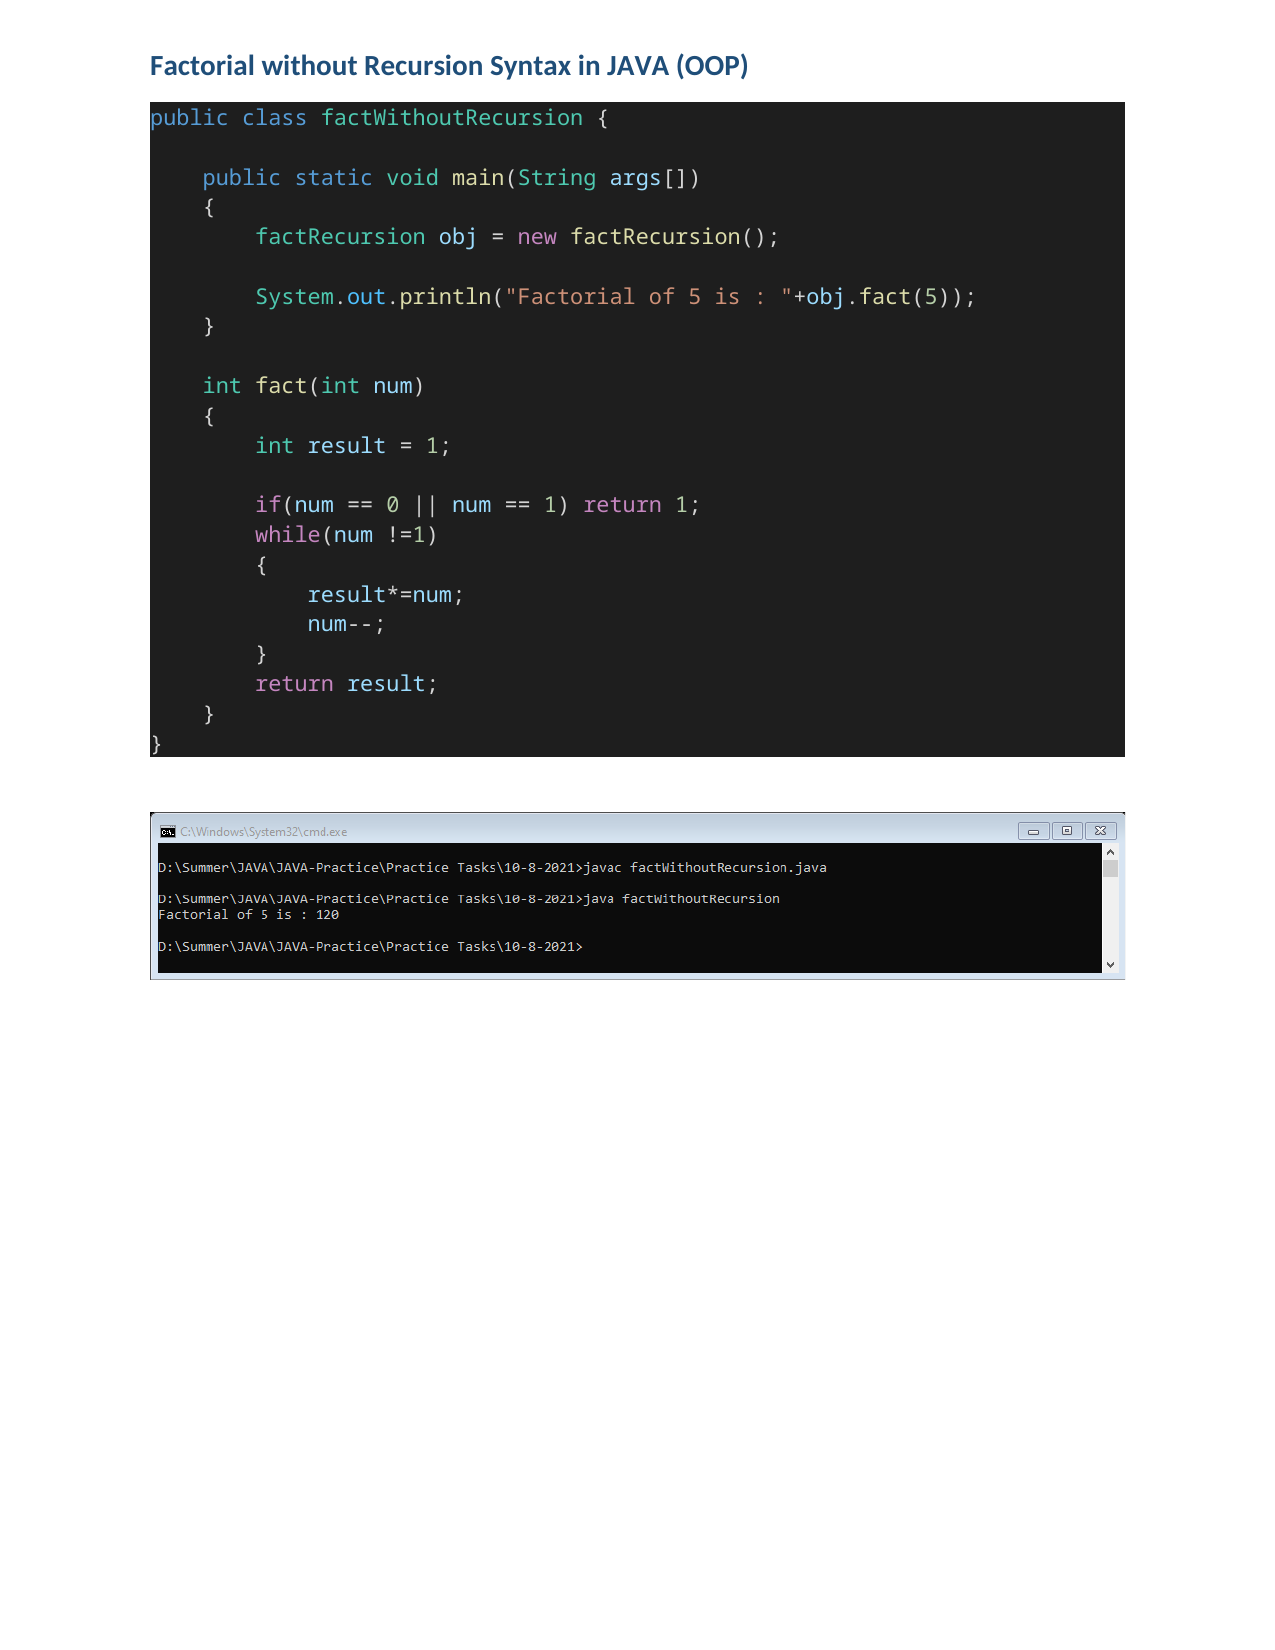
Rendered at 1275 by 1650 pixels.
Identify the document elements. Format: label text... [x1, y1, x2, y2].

text Factorial without Recursion Syntax in JAVA (OOP) [150, 47, 1125, 82]
text num--; [150, 608, 1125, 638]
text { [150, 191, 1125, 221]
text System.out.println("Factorial of 5 is : "+obj.fact(5)); [150, 281, 1125, 311]
text return result; [150, 668, 1125, 698]
text public static void main(String args[]) [150, 162, 1125, 191]
text while(num !=1) [150, 519, 1125, 549]
text } [150, 311, 1125, 340]
text } [150, 638, 1125, 668]
text factRecursion obj = new factRecursion(); [150, 221, 1125, 251]
text if(num == 0 || num == 1) return 1; [150, 489, 1125, 519]
text int result = 1; [150, 430, 1125, 459]
text result*=num; [150, 579, 1125, 608]
text public class factWithoutRecursion { [150, 102, 1125, 132]
text int fact(int num) [150, 370, 1125, 400]
text } [150, 728, 1125, 757]
text { [150, 400, 1125, 430]
text } [150, 698, 1125, 728]
text { [150, 549, 1125, 579]
